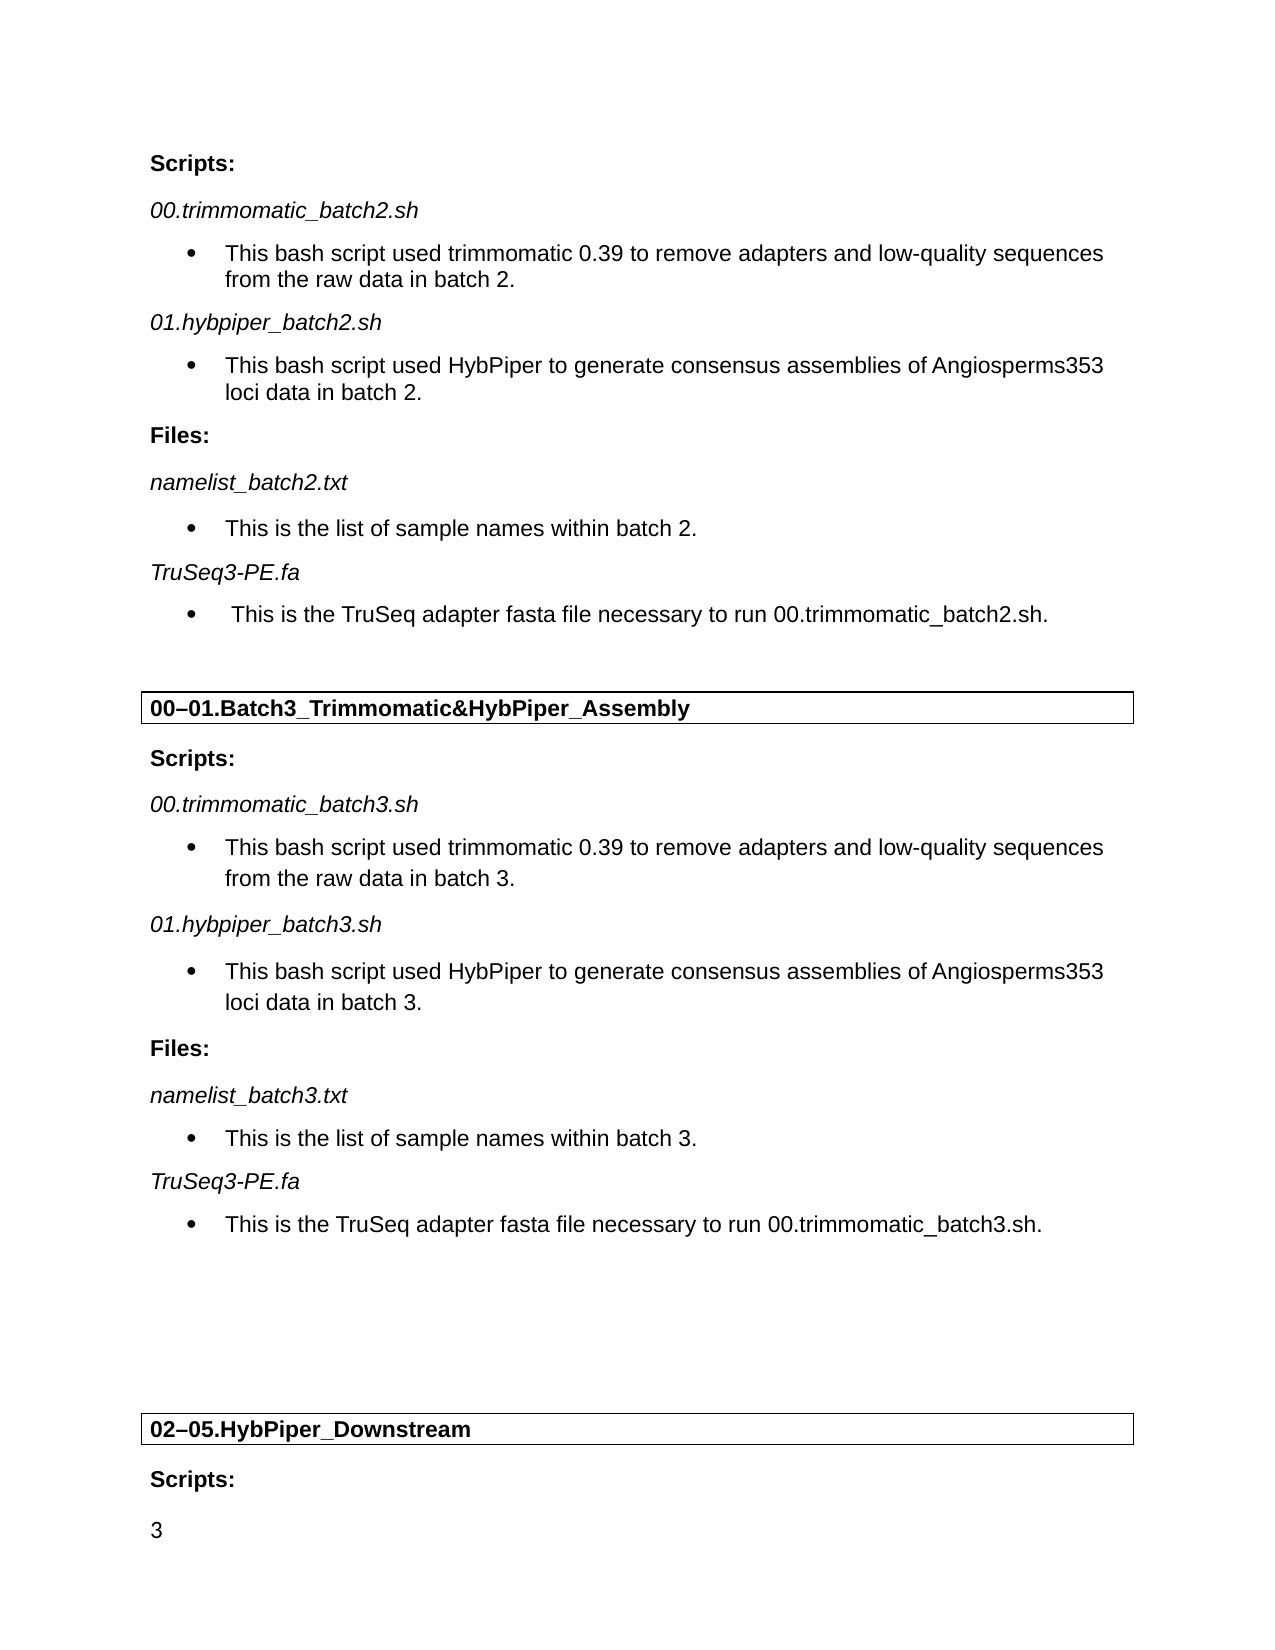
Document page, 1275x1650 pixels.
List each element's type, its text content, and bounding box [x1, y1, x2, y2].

text 01.hybpiper_batch2.sh [150, 309, 1125, 336]
text 00–01.Batch3_Trimmomatic&HybPiper_Assembly [142, 693, 1133, 723]
text Scripts: [150, 150, 1125, 176]
text Scripts: [150, 1466, 1125, 1492]
text namelist_batch2.txt [150, 468, 1125, 495]
text Scripts: [150, 744, 1125, 771]
text 00.trimmomatic_batch3.sh [150, 791, 1125, 818]
list This bash script used trimmomatic 0.39 to remove adapters and low-quality sequences from the raw data in batch 3. [187, 834, 1125, 891]
list This bash script used HybPiper to generate consensus assemblies of Angiosperms353 loci data in batch 2. [187, 352, 1125, 405]
text Files: [150, 1035, 1125, 1062]
list This is the list of sample names within batch 2. [187, 515, 1125, 542]
text namelist_batch3.txt [150, 1082, 1125, 1109]
list This is the list of sample names within batch 3. [187, 1125, 1125, 1152]
text TruSeq3-PE.fa [150, 1168, 1125, 1195]
list This bash script used trimmomatic 0.39 to remove adapters and low-quality sequences from the raw data in batch 2. [187, 240, 1125, 293]
text 00.trimmomatic_batch2.sh [150, 197, 1125, 223]
list This bash script used HybPiper to generate consensus assemblies of Angiosperms353 loci data in batch 3. [187, 958, 1125, 1015]
text Files: [150, 422, 1125, 448]
list This is the TruSeq adapter fasta file necessary to run 00.trimmomatic_batch3.sh. [187, 1211, 1125, 1238]
text TruSeq3-PE.fa [150, 558, 1125, 585]
text 02–05.HybPiper_Downstream [142, 1414, 1133, 1444]
text 01.hybpiper_batch3.sh [150, 911, 1125, 938]
list This is the TruSeq adapter fasta file necessary to run 00.trimmomatic_batch2.sh. [187, 601, 1125, 628]
